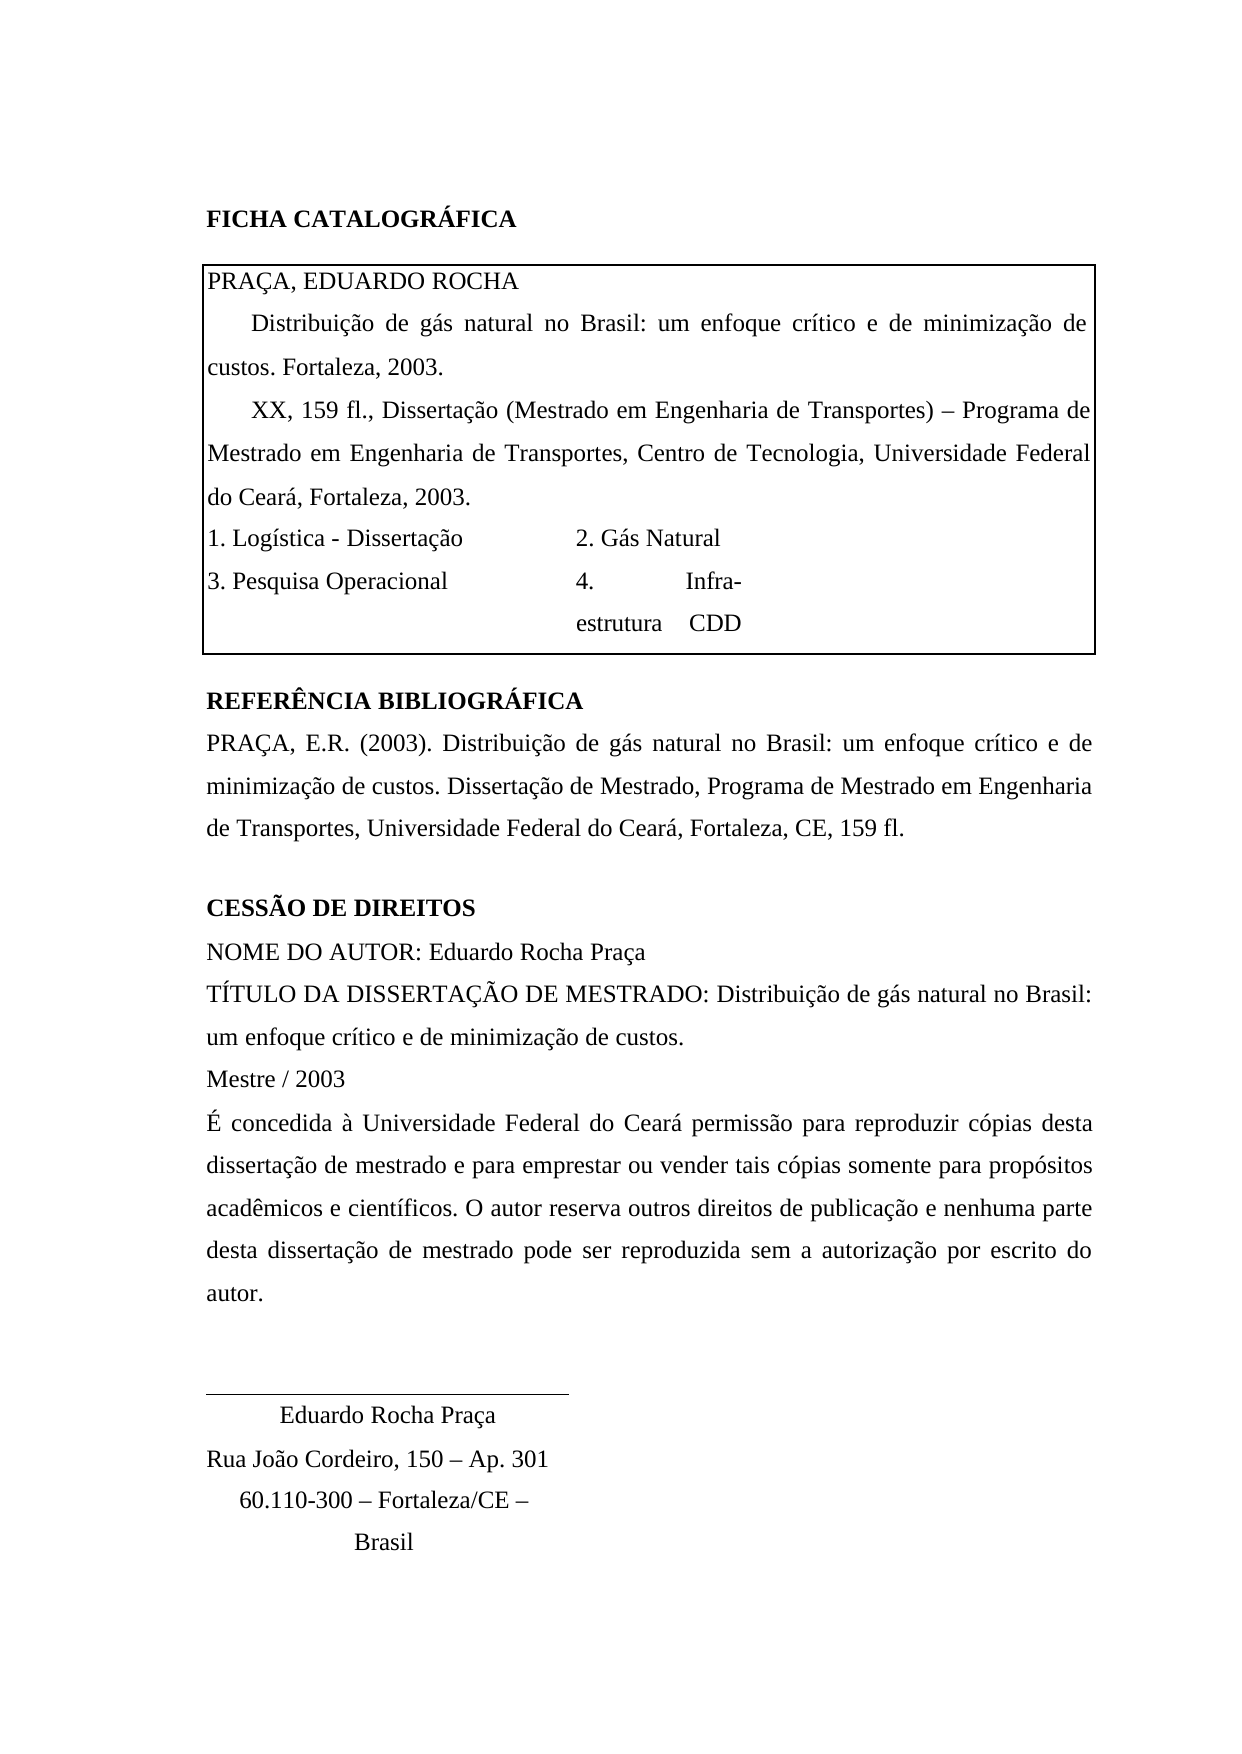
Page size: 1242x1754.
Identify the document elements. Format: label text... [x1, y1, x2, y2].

text NOME DO AUTOR: Eduardo Rocha Praça [206, 937, 1131, 966]
text Mestre / 2003 [206, 1066, 1131, 1093]
text TÍTULO DA DISSERTAÇÃO DE MESTRADO: Distribuição de gás natural no Brasil: um enfoque crítico e de minimização de custos. [206, 979, 1093, 1051]
text Rua João Cordeiro, 150 – Ap. 301 60.110-300 – Fortaleza/CE – Brasil [194, 1444, 561, 1556]
subtitle REFERÊNCIA BIBLIOGRÁFICA [206, 686, 1131, 715]
text Eduardo Rocha Praça [208, 1400, 567, 1429]
text FICHA CATALOGRÁFICA [206, 204, 1131, 233]
text É concedida à Universidade Federal do Ceará permissão para reproduzir cópias desta dissertação de mestrado e para emprestar ou vender tais cópias somente para propósitos acadêmicos e científicos. O autor reserva outros direitos de publicação e nenhuma parte desta dissertação de mestrado pode ser reproduzida sem a autorização por escrito do autor. [206, 1108, 1093, 1307]
text PRAÇA, E.R. (2003). Distribuição de gás natural no Brasil: um enfoque crítico e de minimização de custos. Dissertação de Mestrado, Programa de Mestrado em Engenharia de Transportes, Universidade Federal do Ceará, Fortaleza, CE, 159 fl. [206, 728, 1093, 842]
subtitle CESSÃO DE DIREITOS [206, 893, 1131, 922]
